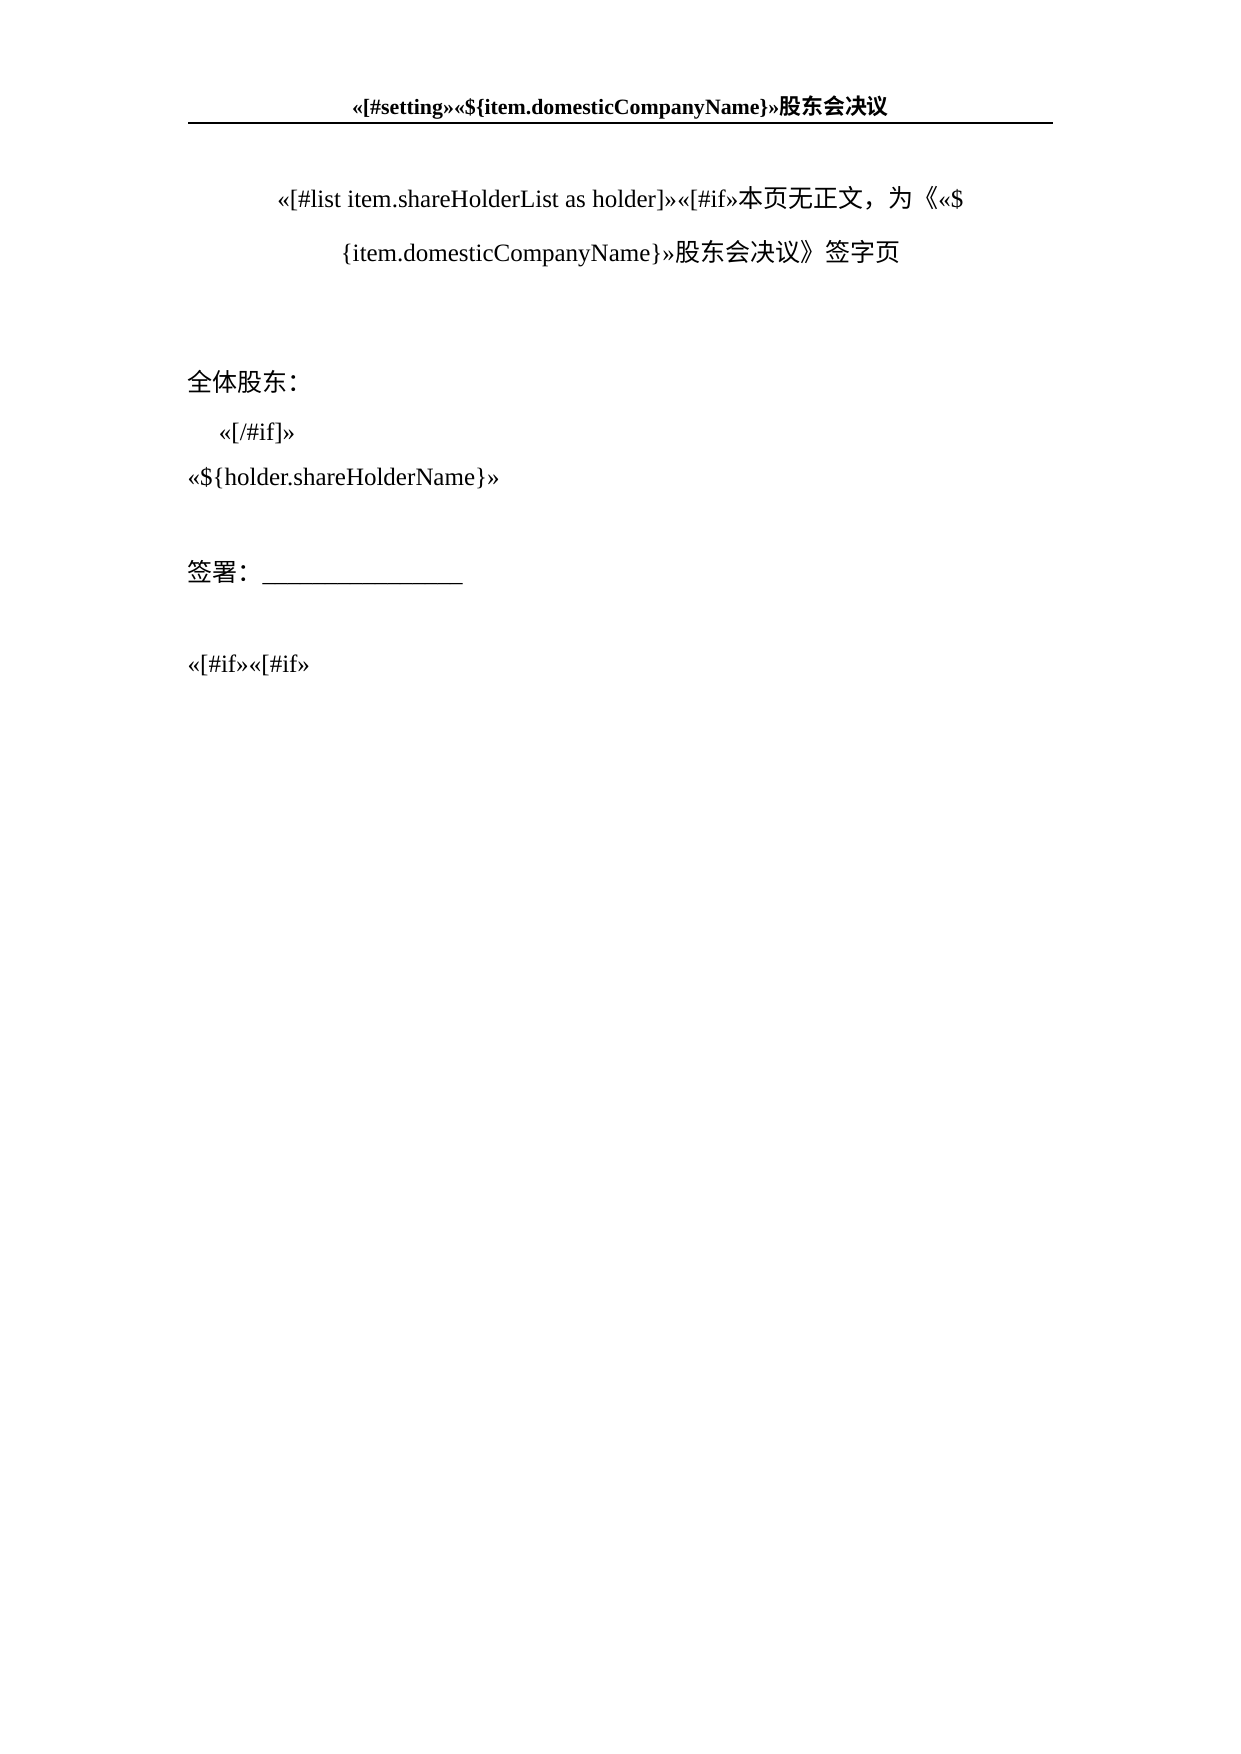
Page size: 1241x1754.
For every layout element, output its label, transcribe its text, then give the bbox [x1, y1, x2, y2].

text «[#list item.shareHolderList as holder]»«[#if»本页无正文，为《«${item.domesticCompanyName}»股东会决议》签字页 [187, 178, 1053, 269]
text 签署：________________ [187, 552, 1053, 588]
text «[#if»«[#if» [187, 649, 1053, 678]
text 全体股东： [187, 363, 1053, 399]
text «[/#if]» [187, 417, 1053, 446]
text «${holder.shareHolderName}» [187, 460, 1053, 493]
